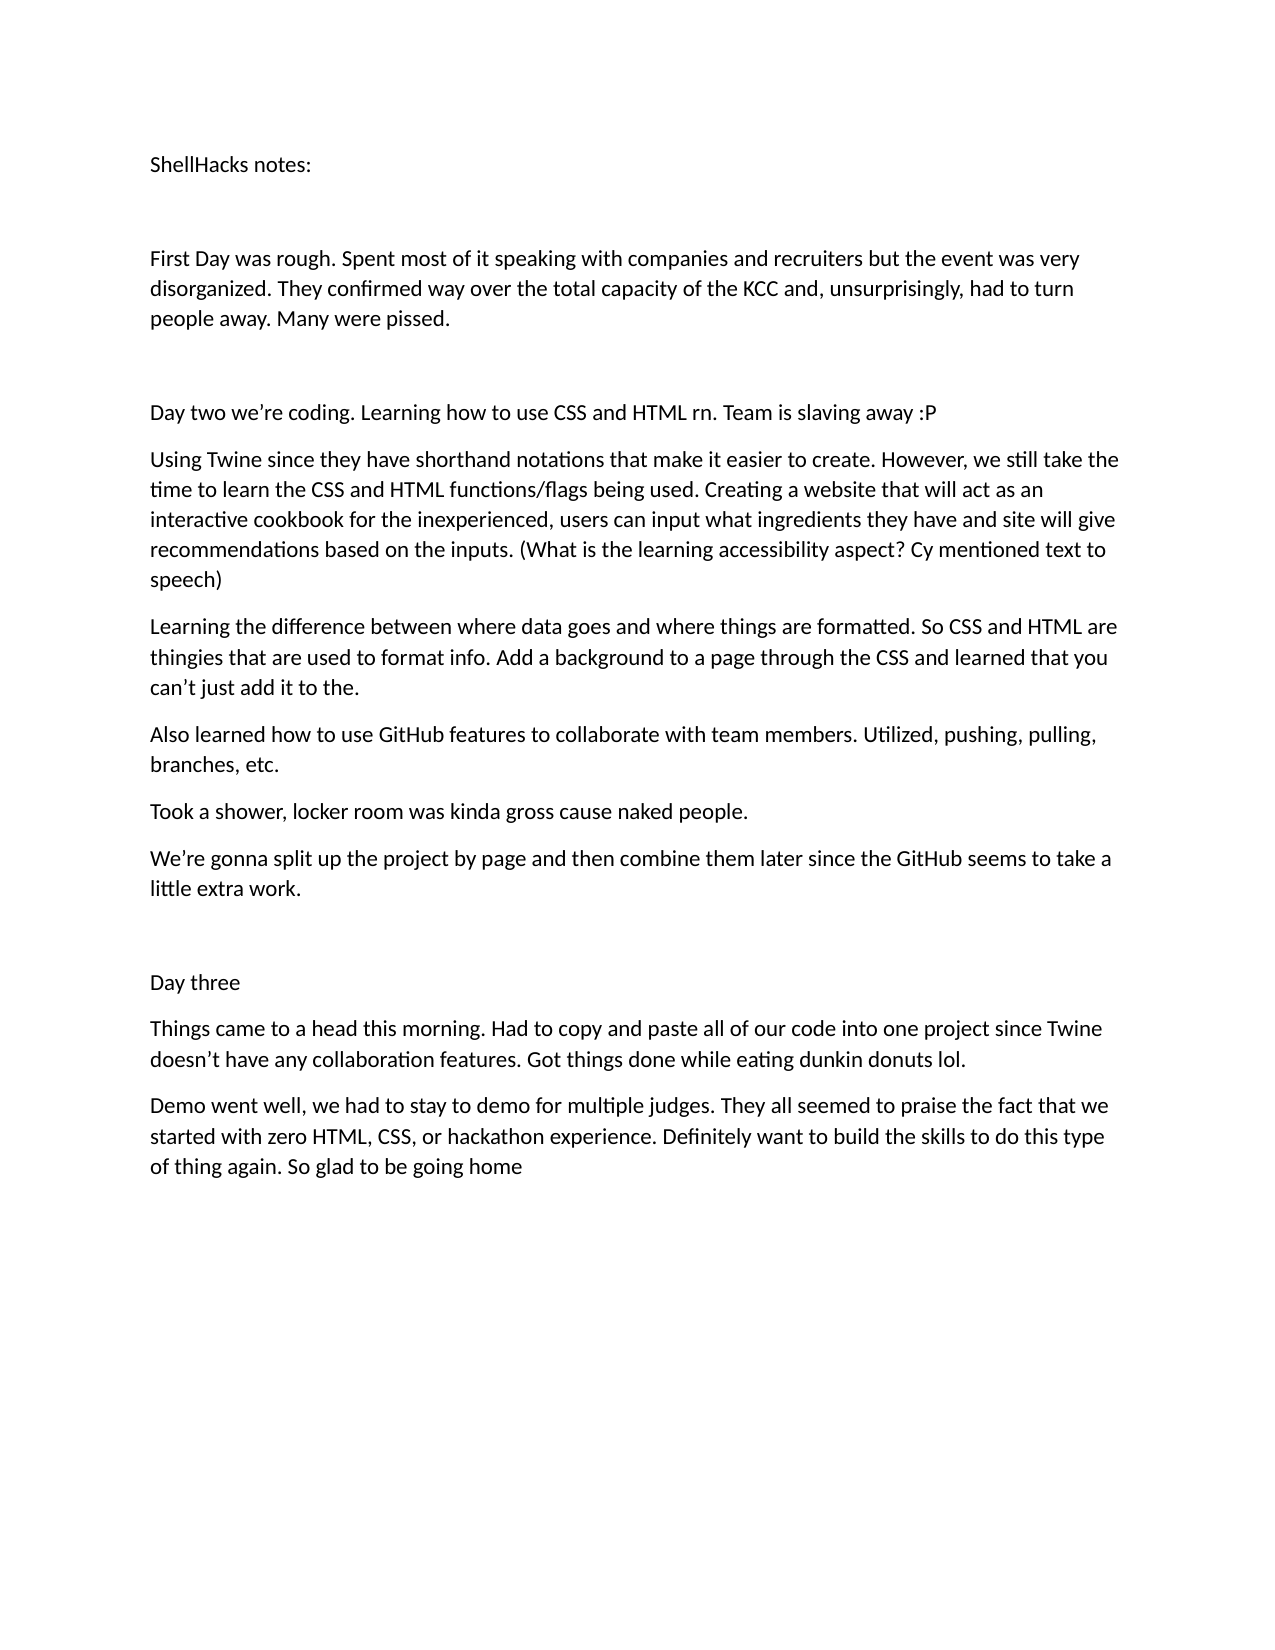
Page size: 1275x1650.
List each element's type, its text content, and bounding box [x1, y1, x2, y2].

text ShellHacks notes: [150, 150, 1125, 178]
text Things came to a head this morning. Had to copy and paste all of our code into one project since Twine doesn’t have any collaboration features. Got things done while eating dunkin donuts lol. [150, 1014, 1125, 1073]
text Learning the difference between where data goes and where things are formatted. So CSS and HTML are thingies that are used to format info. Add a background to a page through the CSS and learned that you can’t just add it to the. [150, 612, 1125, 701]
text Day two we’re coding. Learning how to use CSS and HTML rn. Team is slaving away :P [150, 398, 1125, 426]
text Day three [150, 968, 1125, 996]
text Demo went well, we had to stay to demo for multiple judges. They all seemed to praise the fact that we started with zero HTML, CSS, or hackathon experience. Definitely want to build the skills to do this type of thing again. So glad to be going home [150, 1092, 1125, 1180]
text Also learned how to use GitHub features to collaborate with team members. Utilized, pushing, pulling, branches, etc. [150, 720, 1125, 778]
text Using Twine since they have shorthand notations that make it easier to create. However, we still take the time to learn the CSS and HTML functions/flags being used. Creating a website that will act as an interactive cookbook for the inexperienced, users can input what ingredients they have and site will give recommendations based on the inputs. (What is the learning accessibility aspect? Cy mentioned text to speech) [150, 445, 1125, 594]
text Took a shower, locker room was kinda gross cause naked people. [150, 797, 1125, 825]
text We’re gonna split up the project by page and then combine them later since the GitHub seems to take a little extra work. [150, 844, 1125, 902]
text First Day was rough. Spent most of it speaking with companies and recruiters but the event was very disorganized. They confirmed way over the total capacity of the KCC and, unsurprisingly, had to turn people away. Many were pissed. [150, 244, 1125, 332]
